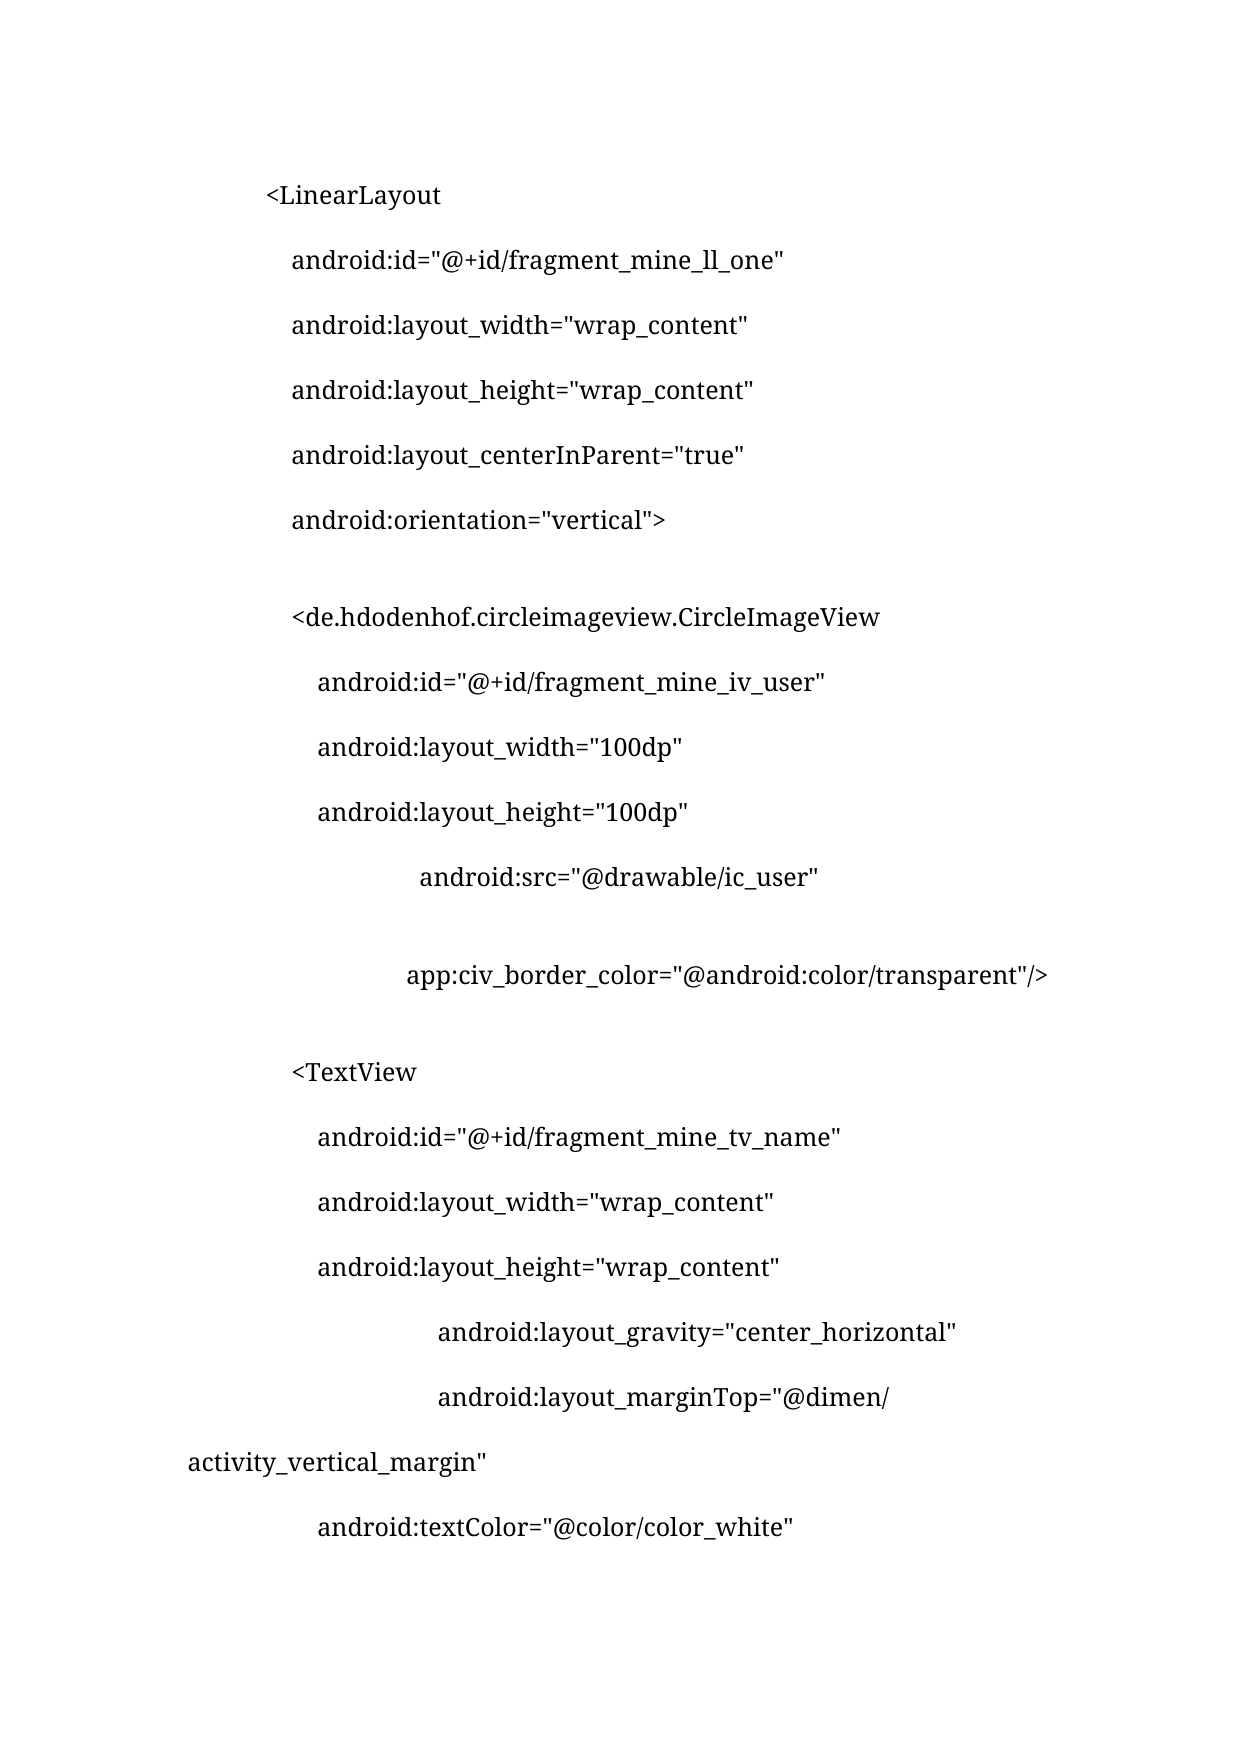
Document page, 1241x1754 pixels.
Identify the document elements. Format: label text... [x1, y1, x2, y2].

text <LinearLayout [187, 162, 1053, 227]
text android:layout_gravity="center_horizontal" [187, 1299, 1053, 1364]
text android:src="@drawable/ic_user" [406, 844, 1053, 909]
text android:layout_height="100dp" [187, 779, 1053, 844]
text android:orientation="vertical"> [187, 487, 1053, 552]
text android:layout_centerInParent="true" [187, 422, 1053, 487]
text android:layout_height="wrap_content" [187, 357, 1053, 422]
text android:id="@+id/fragment_mine_iv_user" [187, 649, 1053, 714]
text android:layout_marginTop="@dimen/activity_vertical_margin" [187, 1364, 1053, 1494]
text android:layout_width="wrap_content" [187, 292, 1053, 357]
text android:textColor="@color/color_white" [187, 1494, 1053, 1559]
text android:id="@+id/fragment_mine_ll_one" [187, 227, 1053, 292]
text android:layout_width="100dp" [187, 714, 1053, 779]
text <TextView [187, 1039, 1053, 1104]
text android:layout_height="wrap_content" [187, 1234, 1053, 1299]
text <de.hdodenhof.circleimageview.CircleImageView [187, 584, 1053, 649]
text android:id="@+id/fragment_mine_tv_name" [187, 1104, 1053, 1169]
text android:layout_width="wrap_content" [187, 1169, 1053, 1234]
text app:civ_border_color="@android:color/transparent"/> [406, 909, 1053, 1007]
